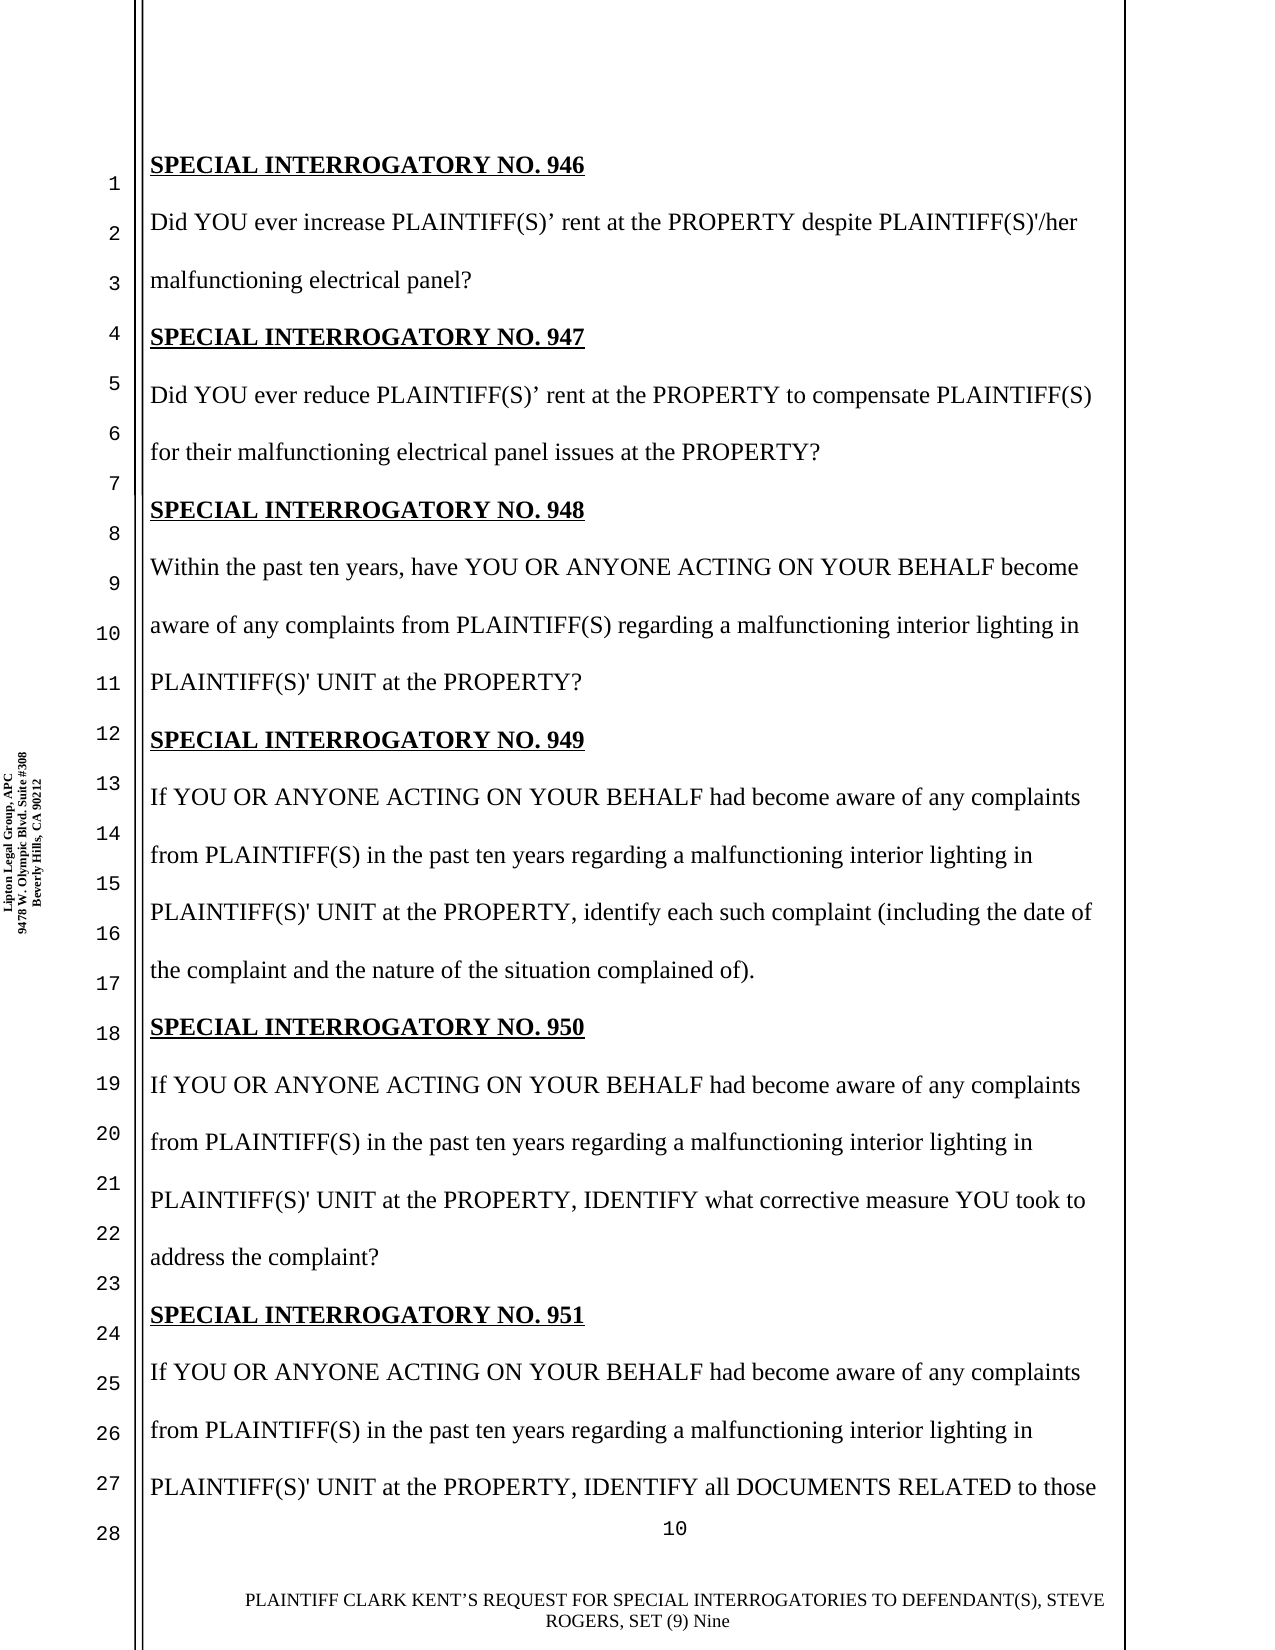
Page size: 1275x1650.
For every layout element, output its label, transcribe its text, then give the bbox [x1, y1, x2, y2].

text If YOU OR ANYONE ACTING ON YOUR BEHALF had become aware of any complaints from PLAINTIFF(S) in the past ten years regarding a malfunctioning interior lighting in PLAINTIFF(S)' UNIT at the PROPERTY, identify each such complaint (including the date of the complaint and the nature of the situation complained of). [150, 782, 1125, 984]
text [150, 1357, 1125, 1501]
text SPECIAL INTERROGATORY NO. 947 [150, 322, 1125, 351]
text SPECIAL INTERROGATORY NO. 949 [150, 725, 1125, 754]
text SPECIAL INTERROGATORY NO. 950 [150, 1012, 1125, 1041]
text Did YOU ever increase PLAINTIFF(S)’ rent at the PROPERTY despite PLAINTIFF(S)'/her malfunctioning electrical panel? [150, 207, 1125, 294]
text Within the past ten years, have YOU OR ANYONE ACTING ON YOUR BEHALF become aware of any complaints from PLAINTIFF(S) regarding a malfunctioning interior lighting in PLAINTIFF(S)' UNIT at the PROPERTY? [150, 552, 1125, 696]
text SPECIAL INTERROGATORY NO. 946 [150, 150, 1125, 179]
text Did YOU ever reduce PLAINTIFF(S)’ rent at the PROPERTY to compensate PLAINTIFF(S) for their malfunctioning electrical panel issues at the PROPERTY? [150, 380, 1125, 466]
text If YOU OR ANYONE ACTING ON YOUR BEHALF had become aware of any complaints from PLAINTIFF(S) in the past ten years regarding a malfunctioning interior lighting in PLAINTIFF(S)' UNIT at the PROPERTY, IDENTIFY what corrective measure YOU took to address the complaint? [150, 1070, 1125, 1271]
text SPECIAL INTERROGATORY NO. 951 [150, 1300, 1125, 1329]
text SPECIAL INTERROGATORY NO. 948 [150, 495, 1125, 524]
